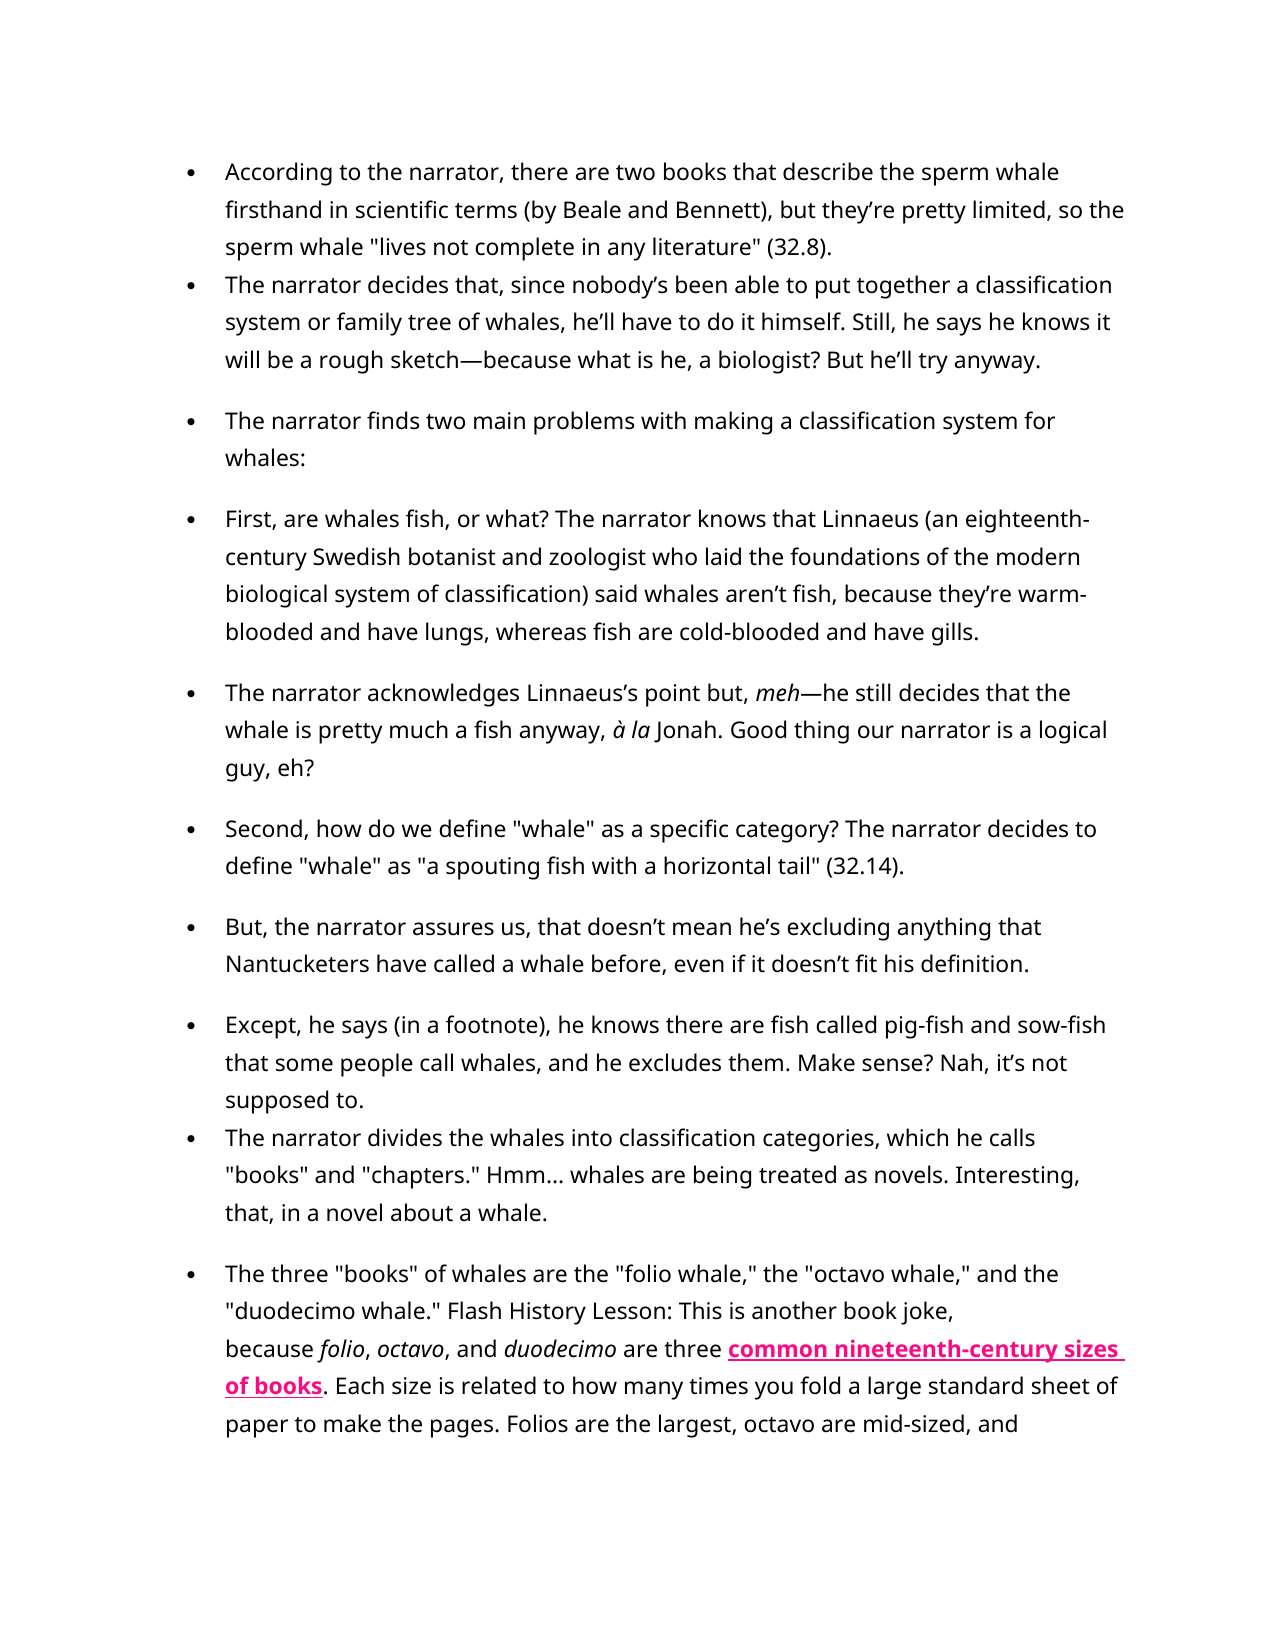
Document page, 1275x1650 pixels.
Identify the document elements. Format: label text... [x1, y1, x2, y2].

list According to the narrator, there are two books that describe the sperm whale firsthand in scientific terms (by Beale and Bennett), but they’re pretty limited, so the sperm whale "lives not complete in any literature" (32.8). [187, 150, 1125, 262]
list Second, how do we define "whale" as a specific category? The narrator decides to define "whale" as "a spouting fish with a horizontal tail" (32.14). [187, 806, 1125, 881]
list Except, he says (in a footnote), he knows there are fish called pig-fish and sow-fish that some people call whales, and he excludes them. Make sense? Nah, it’s not supposed to. [187, 1003, 1125, 1116]
list The narrator acknowledges Linnaeus’s point but, meh—he still decides that the whale is pretty much a fish anyway, à la Jonah. Good thing our narrator is a logical guy, eh? [187, 670, 1125, 783]
list The narrator divides the whales into classification categories, which he calls "books" and "chapters." Hmm… whales are being treated as novels. Interesting, that, in a novel about a whale. [187, 1116, 1125, 1228]
list The narrator finds two main problems with making a classification system for whales: [187, 398, 1125, 473]
list The narrator decides that, since nobody’s been able to put together a classification system or family tree of whales, he’ll have to do it himself. Still, he says he knows it will be a rough sketch—because what is he, a biologist? But he’ll try anyway. [187, 262, 1125, 375]
list But, the narrator assures us, that doesn’t mean he’s excluding anything that Nantucketers have called a whale before, even if it doesn’t fit his definition. [187, 905, 1125, 980]
list First, are whales fish, or what? The narrator knows that Linnaeus (an eighteenth-century Swedish botanist and zoologist who laid the foundations of the modern biological system of classification) said whales aren’t fish, because they’re warm-blooded and have lungs, whereas fish are cold-blooded and have gills. [187, 497, 1125, 647]
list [187, 1252, 1125, 1439]
